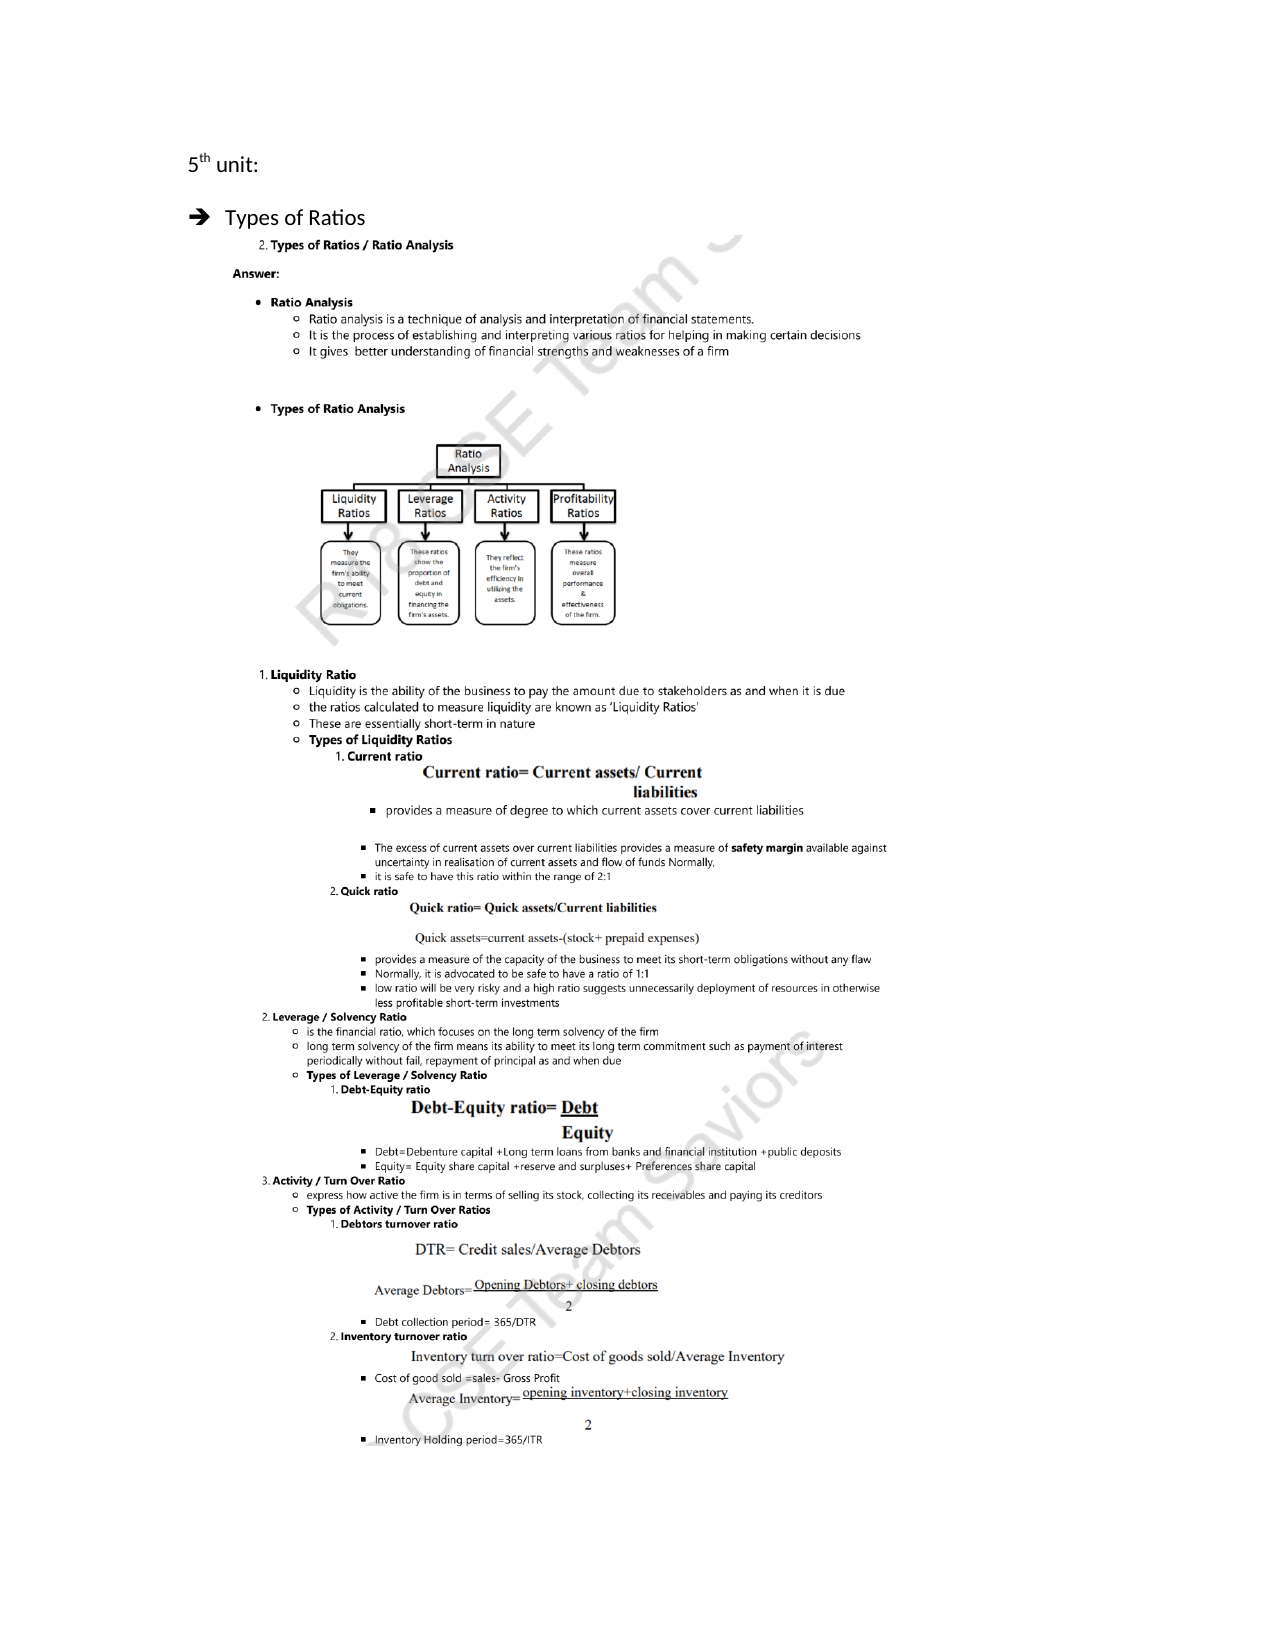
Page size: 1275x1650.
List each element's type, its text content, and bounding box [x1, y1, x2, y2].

picture [225, 235, 938, 836]
list Types of Ratios [187, 203, 1125, 231]
picture [225, 839, 904, 1446]
text 5th unit: [187, 150, 1125, 178]
